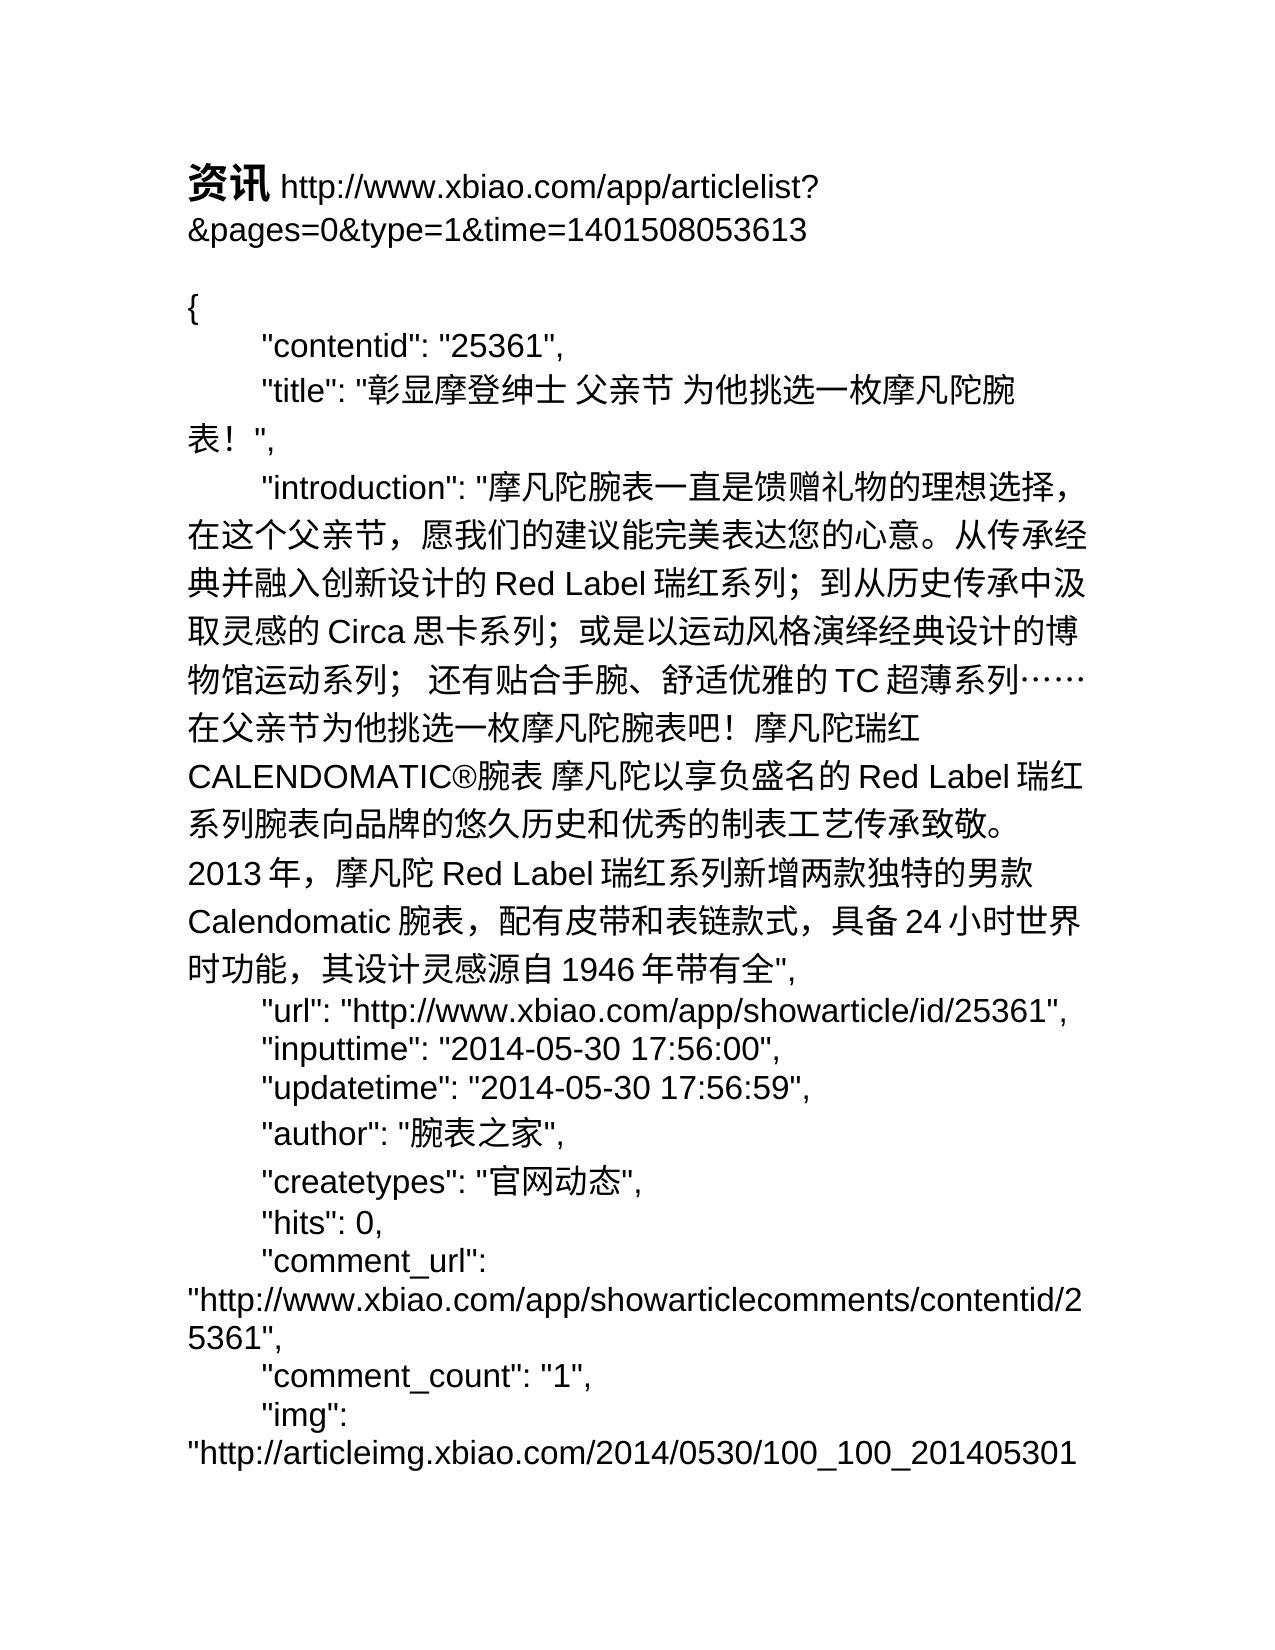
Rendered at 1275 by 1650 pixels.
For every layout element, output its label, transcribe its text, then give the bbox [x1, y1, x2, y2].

text "hits": 0, [187, 1203, 1087, 1241]
text "inputtime": "2014-05-30 17:56:00", [187, 1029, 1087, 1068]
text "url": "http://www.xbiao.com/app/showarticle/id/25361", [187, 991, 1087, 1029]
text "contentid": "25361", [187, 326, 1087, 364]
text "updatetime": "2014-05-30 17:56:59", [187, 1068, 1087, 1106]
text "comment_count": "1", [187, 1357, 1087, 1395]
text { [187, 287, 1087, 326]
text "title": "彰显摩登绅士 父亲节 为他挑选一枚摩凡陀腕表！", [187, 364, 1087, 461]
text "createtypes": "官网动态", [187, 1154, 1087, 1203]
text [187, 1395, 1087, 1472]
text "comment_url": "http://www.xbiao.com/app/showarticlecomments/contentid/25361", [187, 1241, 1087, 1357]
text "author": "腕表之家", [187, 1106, 1087, 1154]
text 资讯 http://www.xbiao.com/app/articlelist?&pages=0&type=1&time=1401508053613 [187, 150, 1087, 249]
text "introduction": "摩凡陀腕表一直是馈赠礼物的理想选择，在这个父亲节，愿我们的建议能完美表达您的心意。从传承经典并融入创新设计的Red Label瑞红系列；到从历史传承中汲取灵感的Circa思卡系列；或是以运动风格演绎经典设计的博物馆运动系列； 还有贴合手腕、舒适优雅的TC超薄系列……在父亲节为他挑选一枚摩凡陀腕表吧！摩凡陀瑞红 CALENDOMATIC®腕表 摩凡陀以享负盛名的Red Label瑞红系列腕表向品牌的悠久历史和优秀的制表工艺传承致敬。2013年，摩凡陀Red Label瑞红系列新增两款独特的男款Calendomatic腕表，配有皮带和表链款式，具备24小时世界时功能，其设计灵感源自1946年带有全", [187, 461, 1087, 991]
